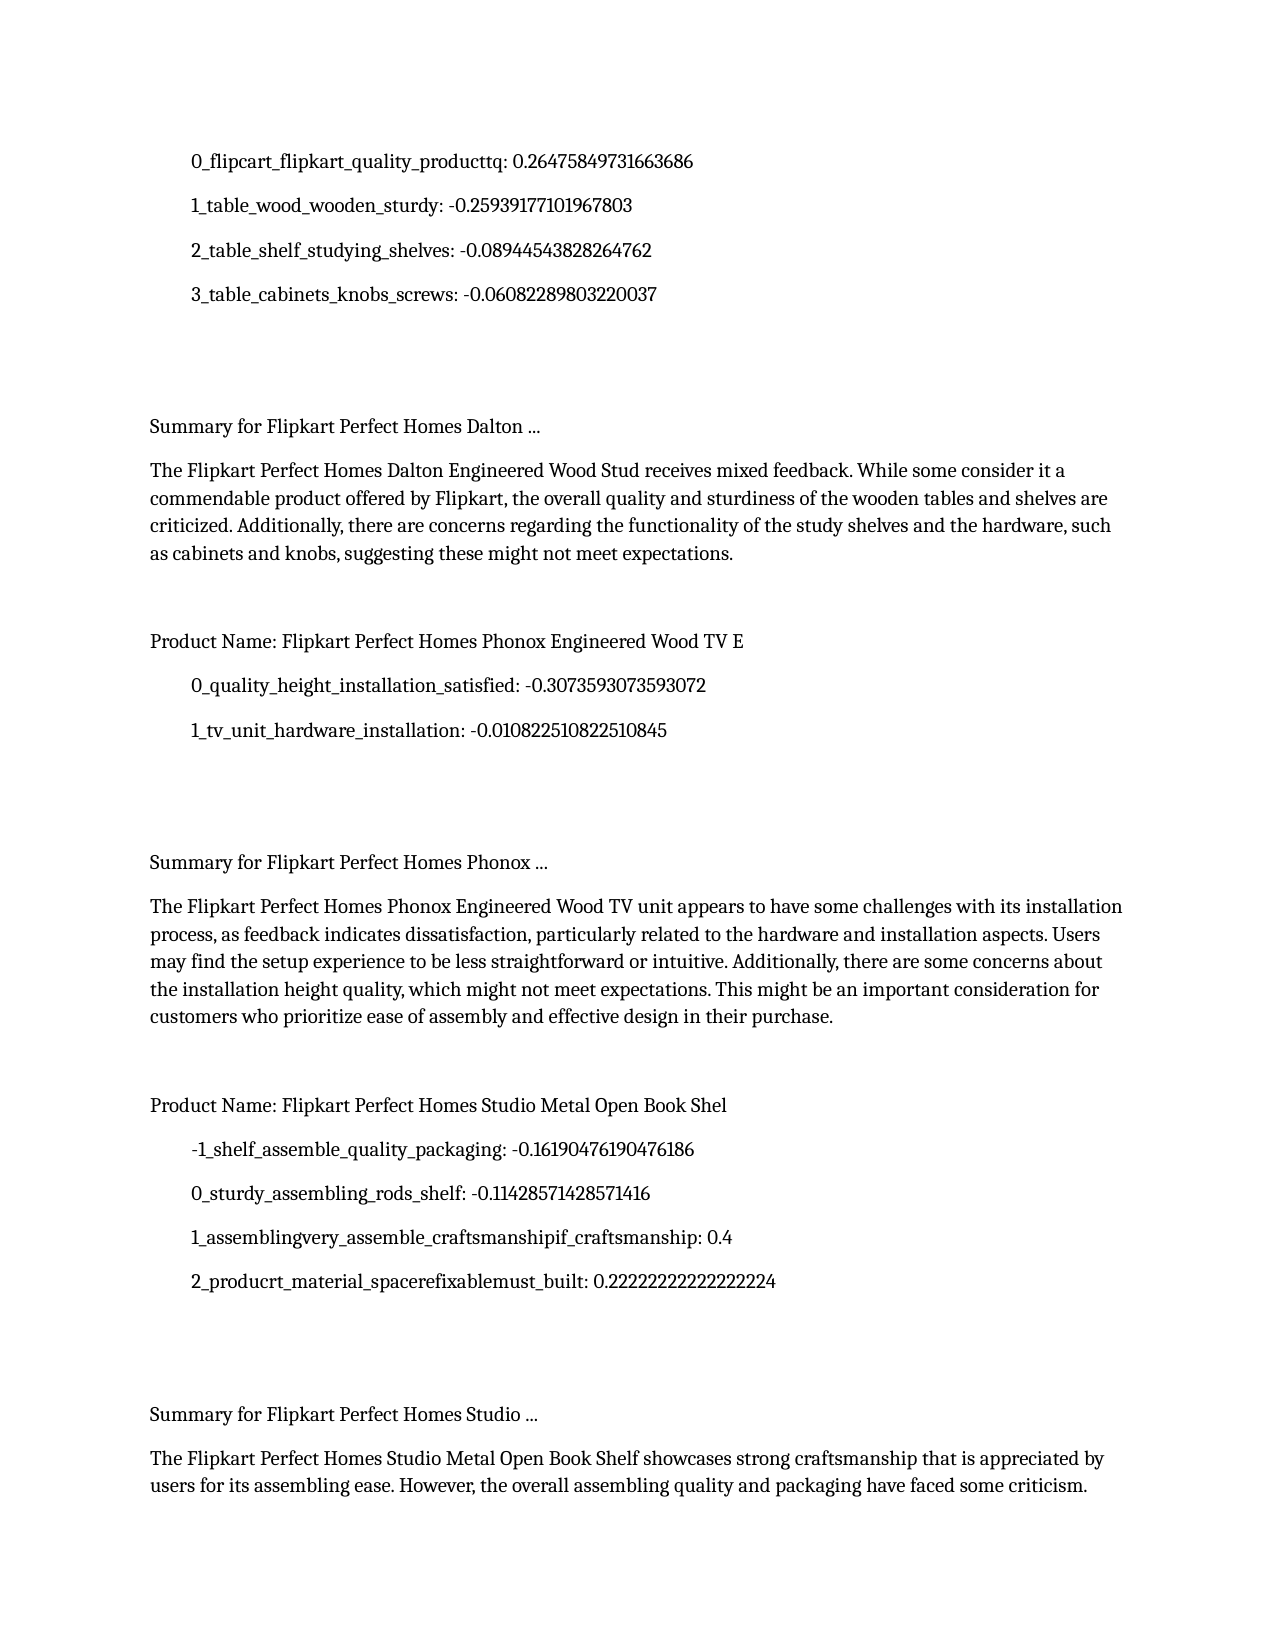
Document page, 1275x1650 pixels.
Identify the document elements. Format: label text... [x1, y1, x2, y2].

text The Flipkart Perfect Homes Dalton Engineered Wood Stud receives mixed feedback. While some consider it a commendable product offered by Flipkart, the overall quality and sturdiness of the wooden tables and shelves are criticized. Additionally, there are concerns regarding the functionality of the study shelves and the hardware, such as cabinets and knobs, suggesting these might not meet expectations. [150, 459, 1125, 566]
text Product Name: Flipkart Perfect Homes Studio Metal Open Book Shel [150, 1093, 1125, 1117]
text 2_producrt_material_spacerefixablemust_built: 0.22222222222222224 [150, 1270, 1125, 1294]
text -1_shelf_assemble_quality_packaging: -0.16190476190476186 [150, 1137, 1125, 1161]
text 2_table_shelf_studying_shelves: -0.08944543828264762 [150, 238, 1125, 262]
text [150, 1447, 1125, 1498]
text Product Name: Flipkart Perfect Homes Phonox Engineered Wood TV E [150, 630, 1125, 654]
text The Flipkart Perfect Homes Phonox Engineered Wood TV unit appears to have some challenges with its installation process, as feedback indicates dissatisfaction, particularly related to the hardware and installation aspects. Users may find the setup experience to be less straightforward or intuitive. Additionally, there are some concerns about the installation height quality, which might not meet expectations. This might be an important consideration for customers who prioritize ease of assembly and effective design in their purchase. [150, 895, 1125, 1029]
text 0_sturdy_assembling_rods_shelf: -0.11428571428571416 [150, 1182, 1125, 1206]
text 1_tv_unit_hardware_installation: -0.010822510822510845 [150, 718, 1125, 742]
text 0_quality_height_installation_satisfied: -0.3073593073593072 [150, 674, 1125, 698]
text Summary for Flipkart Perfect Homes Dalton ... [150, 415, 1125, 439]
text 3_table_cabinets_knobs_screws: -0.06082289803220037 [150, 282, 1125, 306]
text 0_flipcart_flipkart_quality_producttq: 0.26475849731663686 [150, 150, 1125, 174]
text Summary for Flipkart Perfect Homes Phonox ... [150, 851, 1125, 875]
text 1_table_wood_wooden_sturdy: -0.25939177101967803 [150, 194, 1125, 218]
text 1_assemblingvery_assemble_craftsmanshipif_craftsmanship: 0.4 [150, 1226, 1125, 1250]
text Summary for Flipkart Perfect Homes Studio ... [150, 1402, 1125, 1426]
